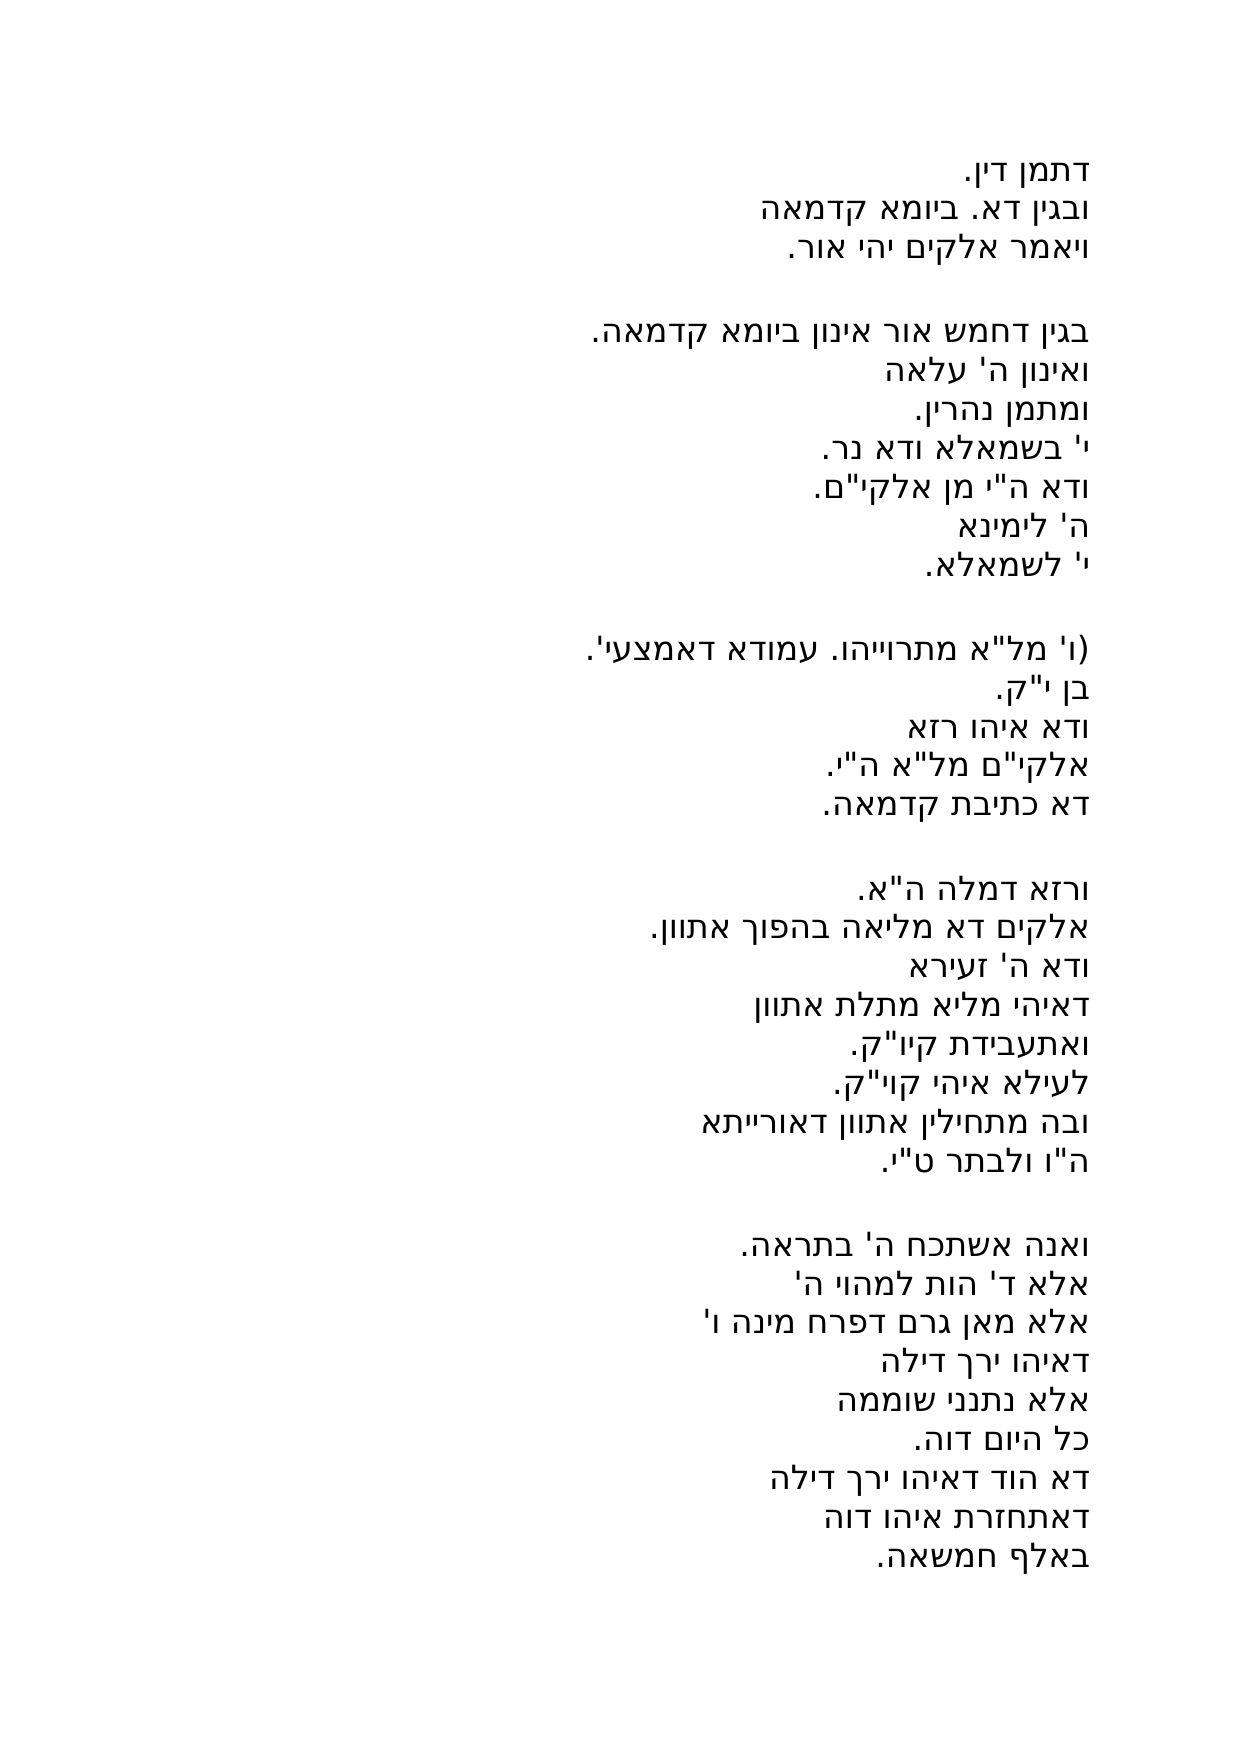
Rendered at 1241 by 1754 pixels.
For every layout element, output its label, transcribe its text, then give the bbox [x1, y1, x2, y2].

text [150, 150, 1090, 267]
text (ו' מל"א מתרוייהו. עמודא דאמצעי'. בן י"ק. ודא איהו רזא אלקי"ם מל"א ה"י. דא כתיבת קדמאה. [150, 629, 1090, 824]
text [150, 1225, 1090, 1575]
text בגין דחמש אור אינון ביומא קדמאה. ואינון ה' עלאה ומתמן נהרין. י' בשמאלא ודא נר. ודא ה"י מן אלקי"ם. ה' לימינא י' לשמאלא. [150, 312, 1090, 584]
text ורזא דמלה ה"א. אלקים דא מליאה בהפוך אתוון. ודא ה' זעירא דאיהי מליא מתלת אתוון ואתעבידת קיו"ק. לעילא איהי קוי"ק. ובה מתחילין אתוון דאורייתא ה"ו ולבתר ט"י. [150, 869, 1090, 1180]
